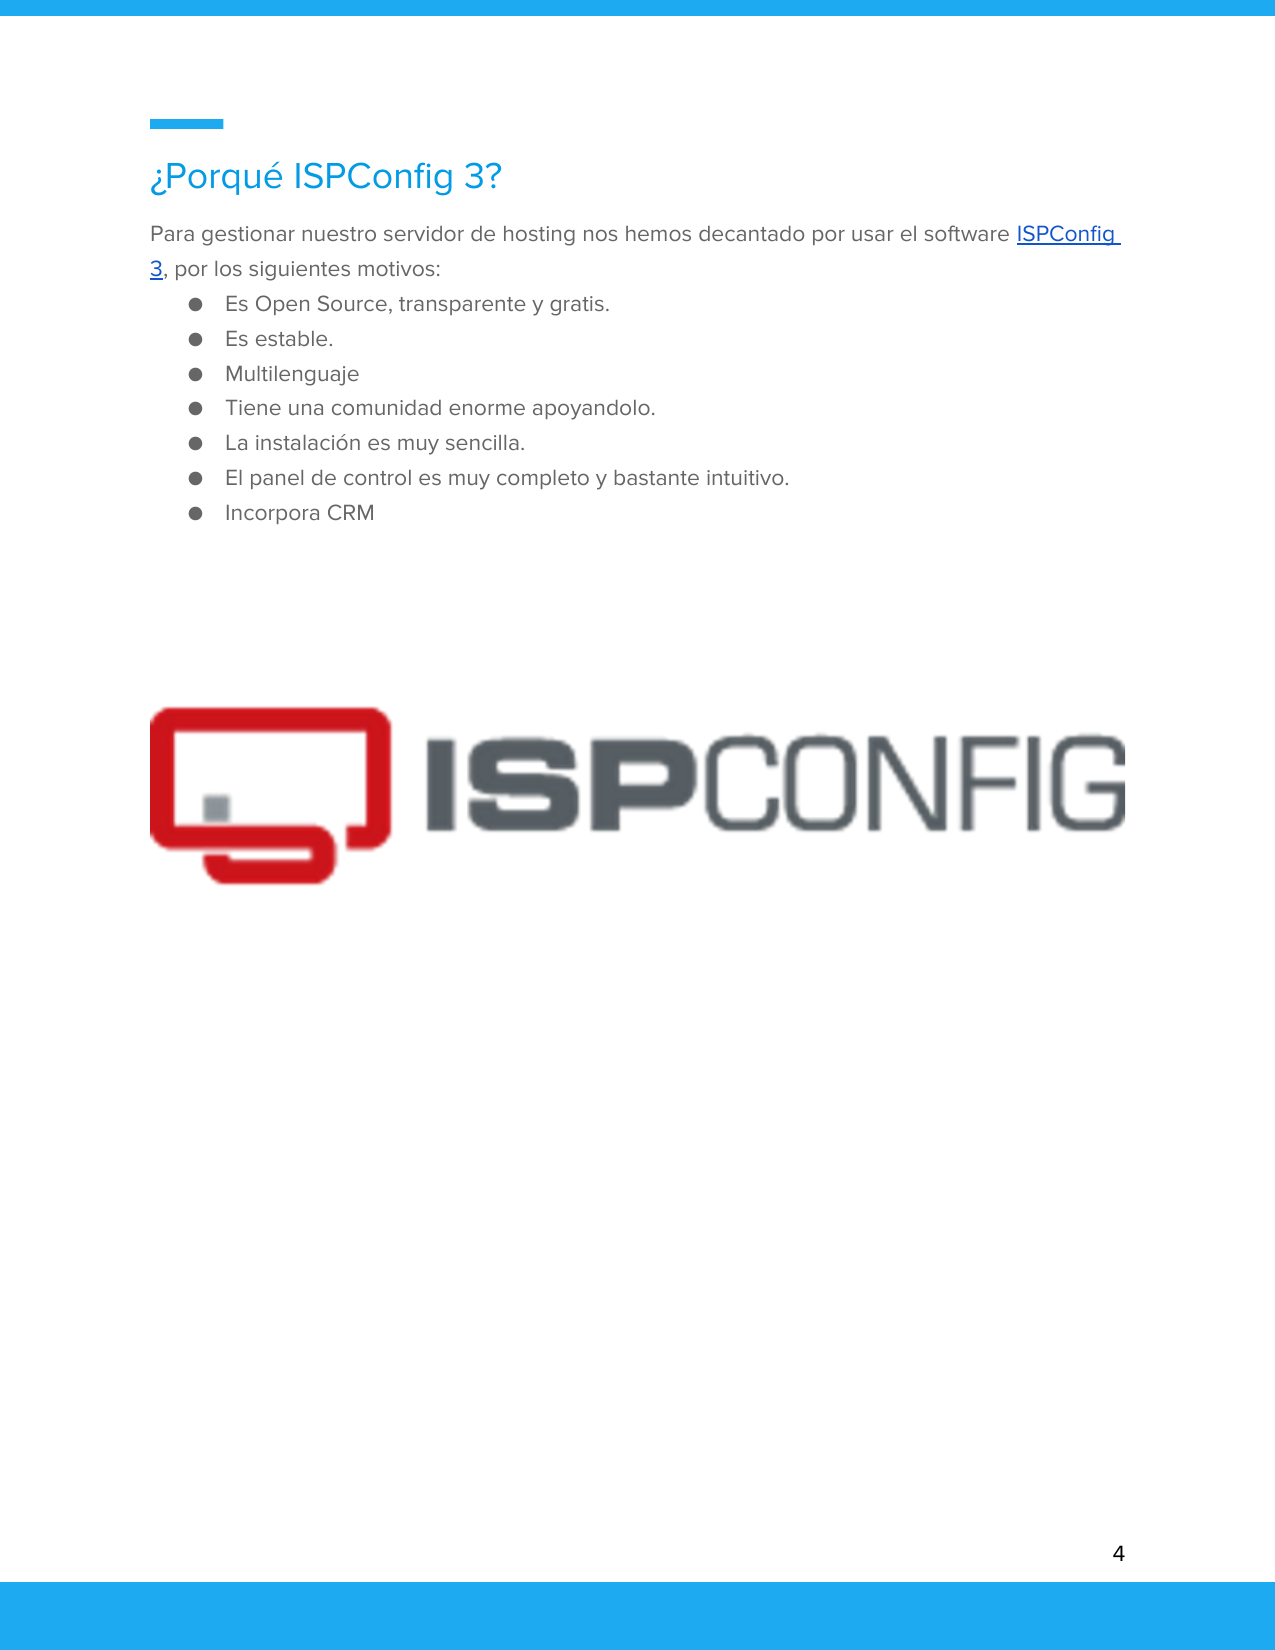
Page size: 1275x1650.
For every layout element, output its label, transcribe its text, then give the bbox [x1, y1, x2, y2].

picture [0, 1582, 1275, 1650]
text Para gestionar nuestro servidor de hosting nos hemos decantado por usar el software ISPConfig 3, por los siguientes motivos: [150, 220, 1125, 283]
list Incorpora CRM [187, 499, 1125, 527]
list Multilenguaje [187, 360, 1125, 388]
picture [150, 611, 1125, 978]
subtitle ¿Porqué ISPConfig 3? [150, 154, 1125, 199]
list Es Open Source, transparente y gratis. [187, 290, 1125, 318]
list Tiene una comunidad enorme apoyandolo. [187, 395, 1125, 423]
list La instalación es muy sencilla. [187, 430, 1125, 458]
picture [150, 119, 224, 129]
list El panel de control es muy completo y bastante intuitivo. [187, 464, 1125, 492]
list Es estable. [187, 325, 1125, 353]
picture [0, 0, 1275, 16]
